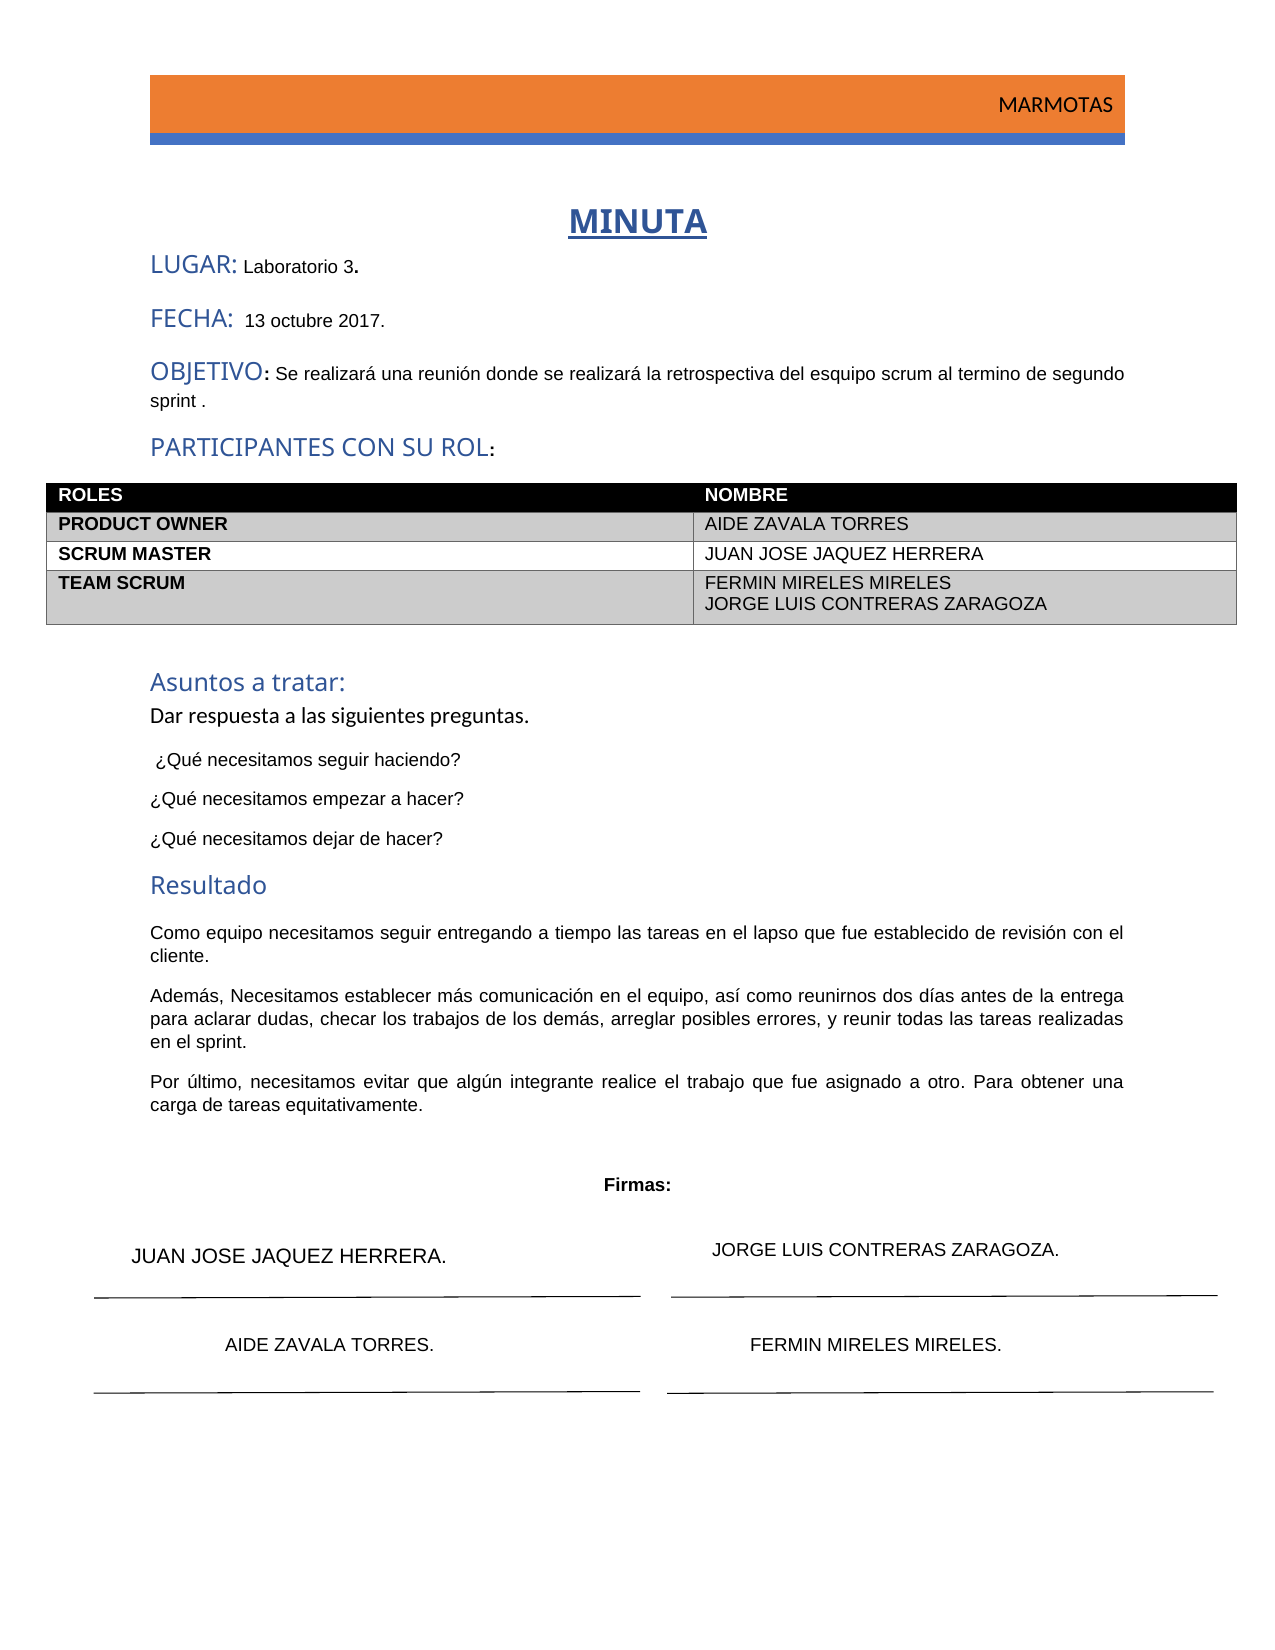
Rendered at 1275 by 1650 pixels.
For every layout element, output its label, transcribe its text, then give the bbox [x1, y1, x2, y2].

subtitle MINUTA [150, 198, 1125, 243]
text PARTICIPANTES CON SU ROL: [150, 429, 1125, 463]
text OBJETIVO: Se realizará una reunión donde se realizará la retrospectiva del esquipo scrum al termino de segundo sprint . [150, 354, 1125, 411]
text FECHA: 13 octubre 2017. [150, 300, 1125, 334]
text AIDE ZAVALA TORRES. FERMIN MIRELES MIRELES. [150, 1333, 1125, 1355]
table_cell PRODUCT OWNER [47, 513, 693, 541]
text LUGAR: Laboratorio 3. [150, 247, 1125, 281]
table_header NOMBRE [694, 484, 1236, 512]
text Además, Necesitamos establecer más comunicación en el equipo, así como reunirnos dos días antes de la entrega para aclarar dudas, checar los trabajos de los demás, arreglar posibles errores, y reunir todas las tareas realizadas en el sprint. [150, 984, 1125, 1053]
text Dar respuesta a las siguientes preguntas. [150, 701, 1125, 729]
text ¿Qué necesitamos seguir haciendo? [150, 748, 1125, 770]
table_cell SCRUM MASTER [47, 542, 693, 570]
text Firmas: [150, 1174, 1125, 1196]
text Por último, necesitamos evitar que algún integrante realice el trabajo que fue asignado a otro. Para obtener una carga de tareas equitativamente. [150, 1071, 1125, 1116]
table_cell TEAM SCRUM [47, 571, 693, 624]
subtitle Asuntos a tratar: [150, 665, 1125, 699]
text Resultado [150, 868, 1125, 902]
table_cell FERMIN MIRELES MIRELES JORGE LUIS CONTRERAS ZARAGOZA [694, 571, 1236, 624]
text ¿Qué necesitamos dejar de hacer? [150, 828, 1125, 850]
table_cell AIDE ZAVALA TORRES [694, 513, 1236, 541]
text Como equipo necesitamos seguir entregando a tiempo las tareas en el lapso que fue establecido de revisión con el cliente. [150, 921, 1125, 966]
text ¿Qué necesitamos empezar a hacer? [150, 788, 1125, 810]
table_header ROLES [47, 484, 693, 512]
table_cell JUAN JOSE JAQUEZ HERRERA [694, 542, 1236, 570]
